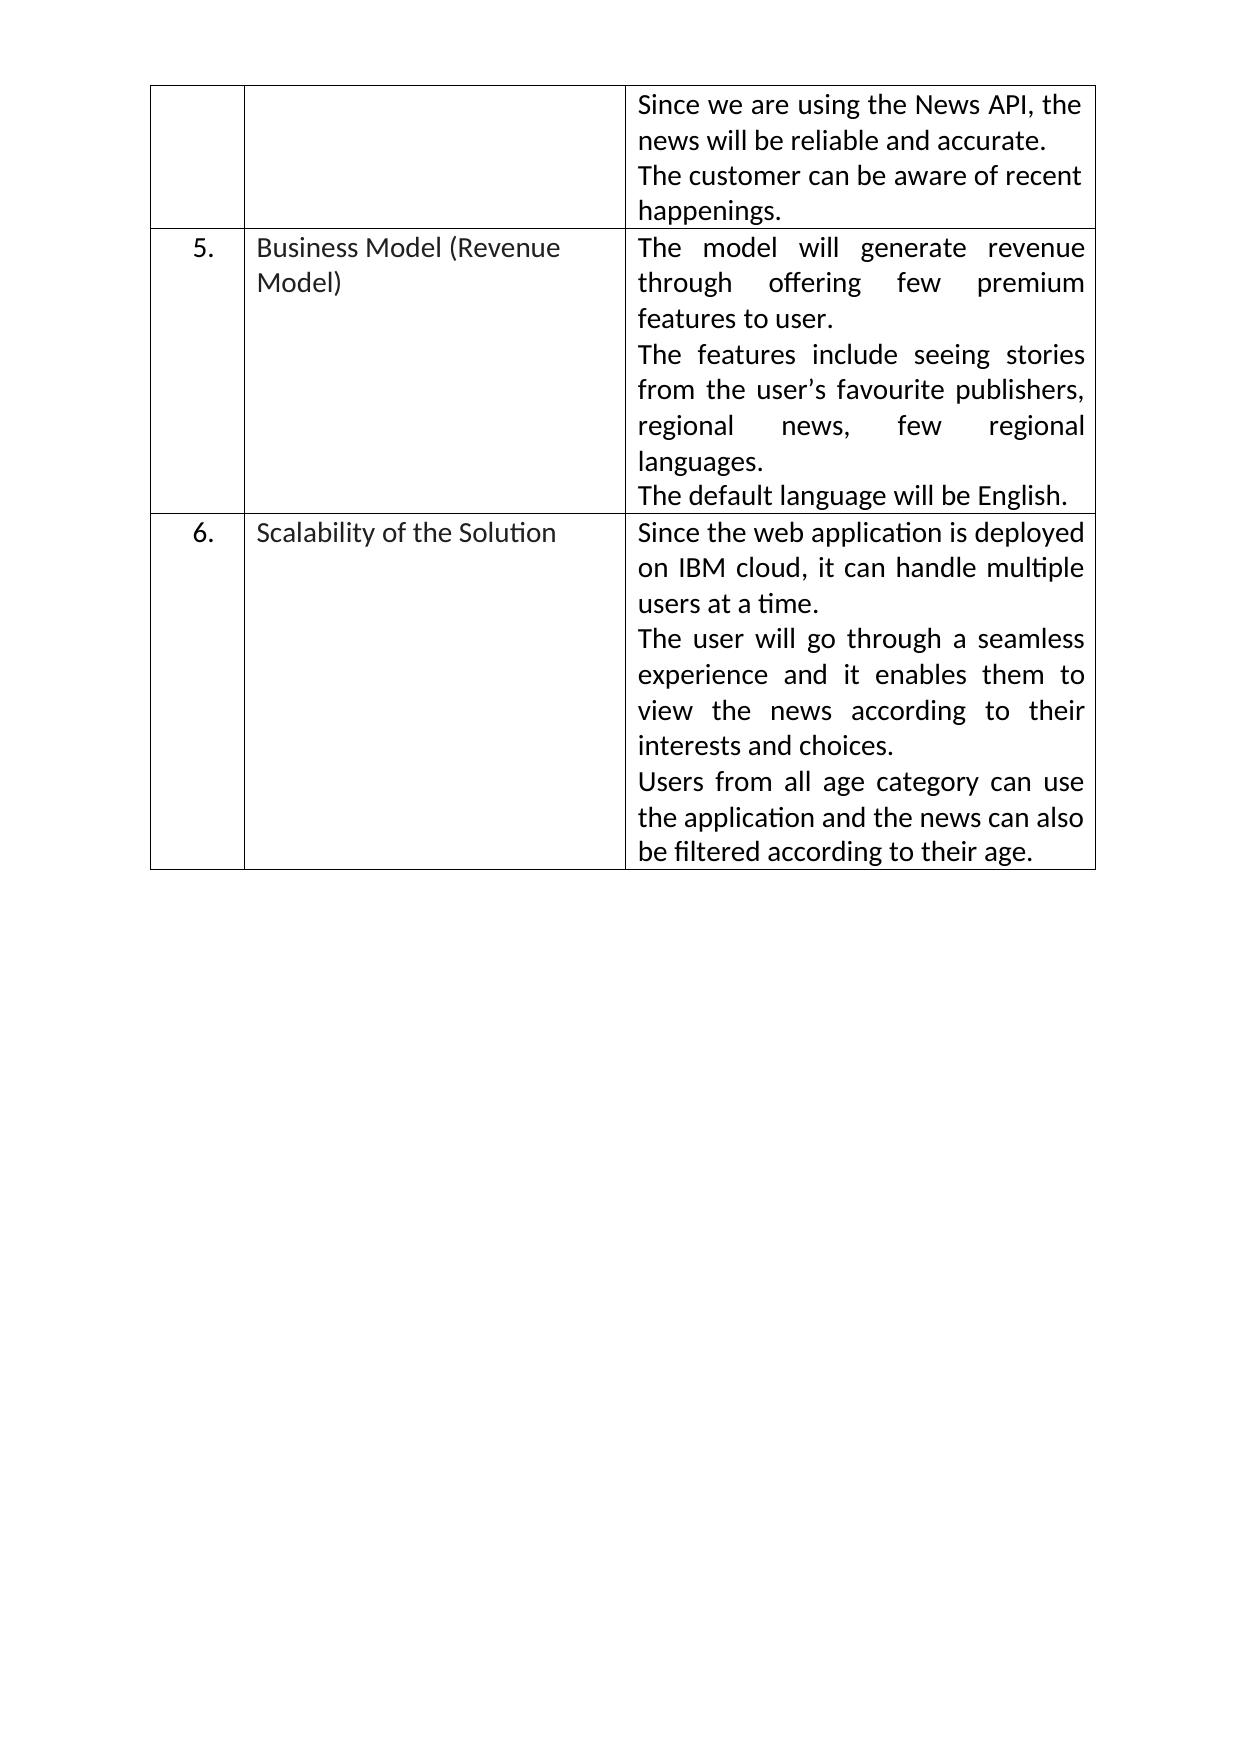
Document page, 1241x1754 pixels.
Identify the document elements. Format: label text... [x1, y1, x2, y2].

table_cell 5. [151, 229, 244, 513]
table_cell Business Model (Revenue Model) [245, 229, 625, 513]
table_header [245, 86, 625, 228]
table_cell Scalability of the Solution [245, 514, 625, 869]
table_cell Since the web application is deployed on IBM cloud, it can handle multiple users at a time. The user will go through a seamless experience and it enables them to view the news according to their interests and choices. Users from all age category can use the application and the news can also be filtered according to their age. [626, 514, 1095, 869]
table_header [151, 86, 244, 228]
table_header Since we are using the News API, the news will be reliable and accurate. The customer can be aware of recent happenings. [626, 86, 1095, 228]
table_cell The model will generate revenue through offering few premium features to user. The features include seeing stories from the user’s favourite publishers, regional news, few regional languages. The default language will be English. [626, 229, 1095, 513]
table_cell 6. [151, 514, 244, 869]
